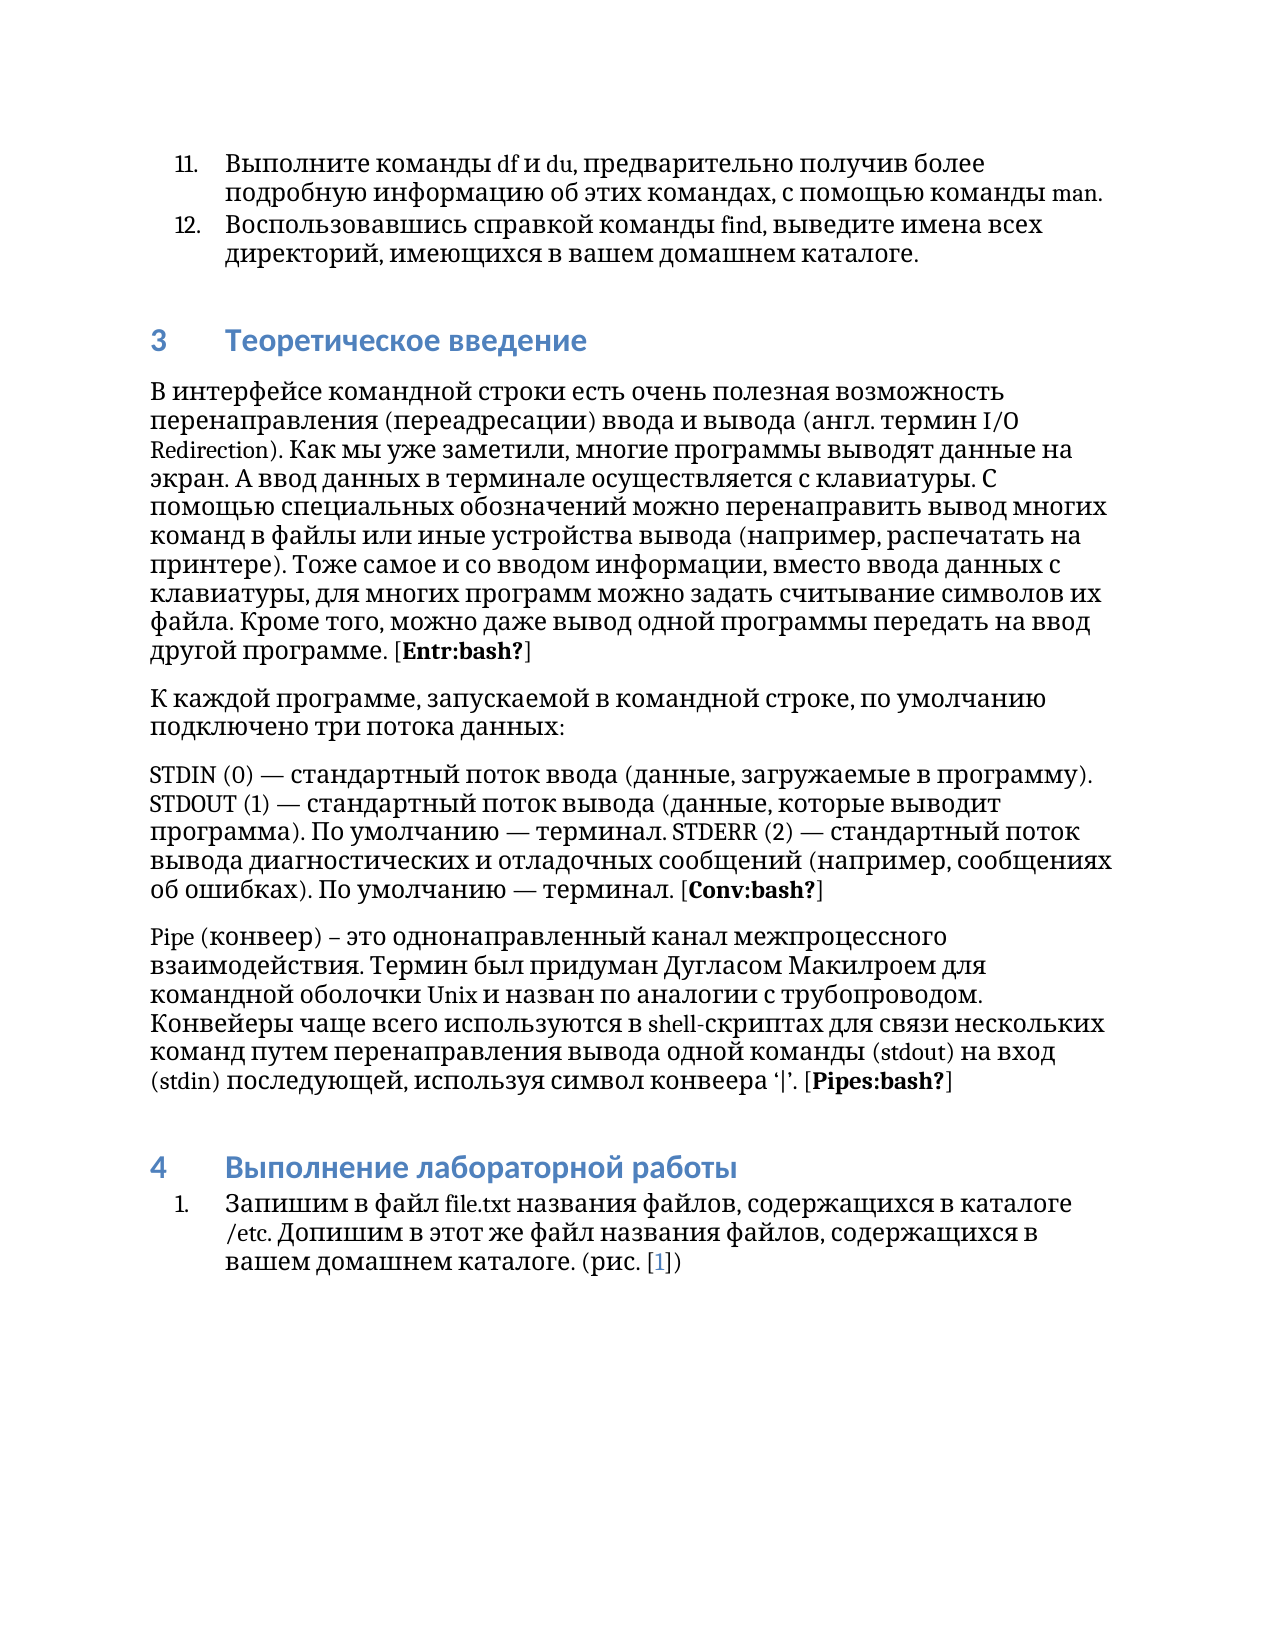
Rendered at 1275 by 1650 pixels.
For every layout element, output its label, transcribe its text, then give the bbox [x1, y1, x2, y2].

list Выполните команды df и du, предварительно получив более подробную информацию об этих командах, с помощью команды man. [175, 150, 1125, 207]
text К каждой программе, запускаемой в командной строке, по умолчанию подключено три потока данных: [150, 684, 1125, 742]
list Воспользовавшись справкой команды find, выведите имена всех директорий, имеющихся в вашем домашнем каталоге. [175, 211, 1125, 269]
text STDIN (0) — стандартный поток ввода (данные, загружаемые в программу). STDOUT (1) — стандартный поток вывода (данные, которые выводит программа). По умолчанию — терминал. STDERR (2) — стандартный поток вывода диагностических и отладочных сообщений (например, сообщениях об ошибках). По умолчанию — терминал. [Conv:bash?] [150, 761, 1125, 904]
text В интерфейсе командной строки есть очень полезная возможность перенаправления (переадресации) ввода и вывода (англ. термин I/O Redirection). Как мы уже заметили, многие программы выводят данные на экран. А ввод данных в терминале осуществляется с клавиатуры. С помощью специальных обозначений можно перенаправить вывод многих команд в файлы или иные устройства вывода (например, распечатать на принтере). Тоже самое и со вводом информации, вместо ввода данных с клавиатуры, для многих программ можно задать считывание символов их файла. Кроме того, можно даже вывод одной программы передать на ввод другой программе. [Entr:bash?] [150, 378, 1125, 666]
subtitle 4 Выполнение лабораторной работы [150, 1146, 1125, 1186]
text Pipe (конвеер) – это однонаправленный канал межпроцессного взаимодействия. Термин был придуман Дугласом Макилроем для командной оболочки Unix и назван по аналогии с трубопроводом. Конвейеры чаще всего используются в shell-скриптах для связи нескольких команд путем перенаправления вывода одной команды (stdout) на вход (stdin) последующей, используя символ конвеера ‘|’. [Pipes:bash?] [150, 923, 1125, 1096]
subtitle 3 Теоретическое введение [150, 319, 1125, 359]
list Запишим в файл file.txt названия файлов, содержащихся в каталоге /etc. Допишим в этот же файл названия файлов, содержащихся в вашем домашнем каталоге. (рис. [1]) [175, 1190, 1125, 1276]
